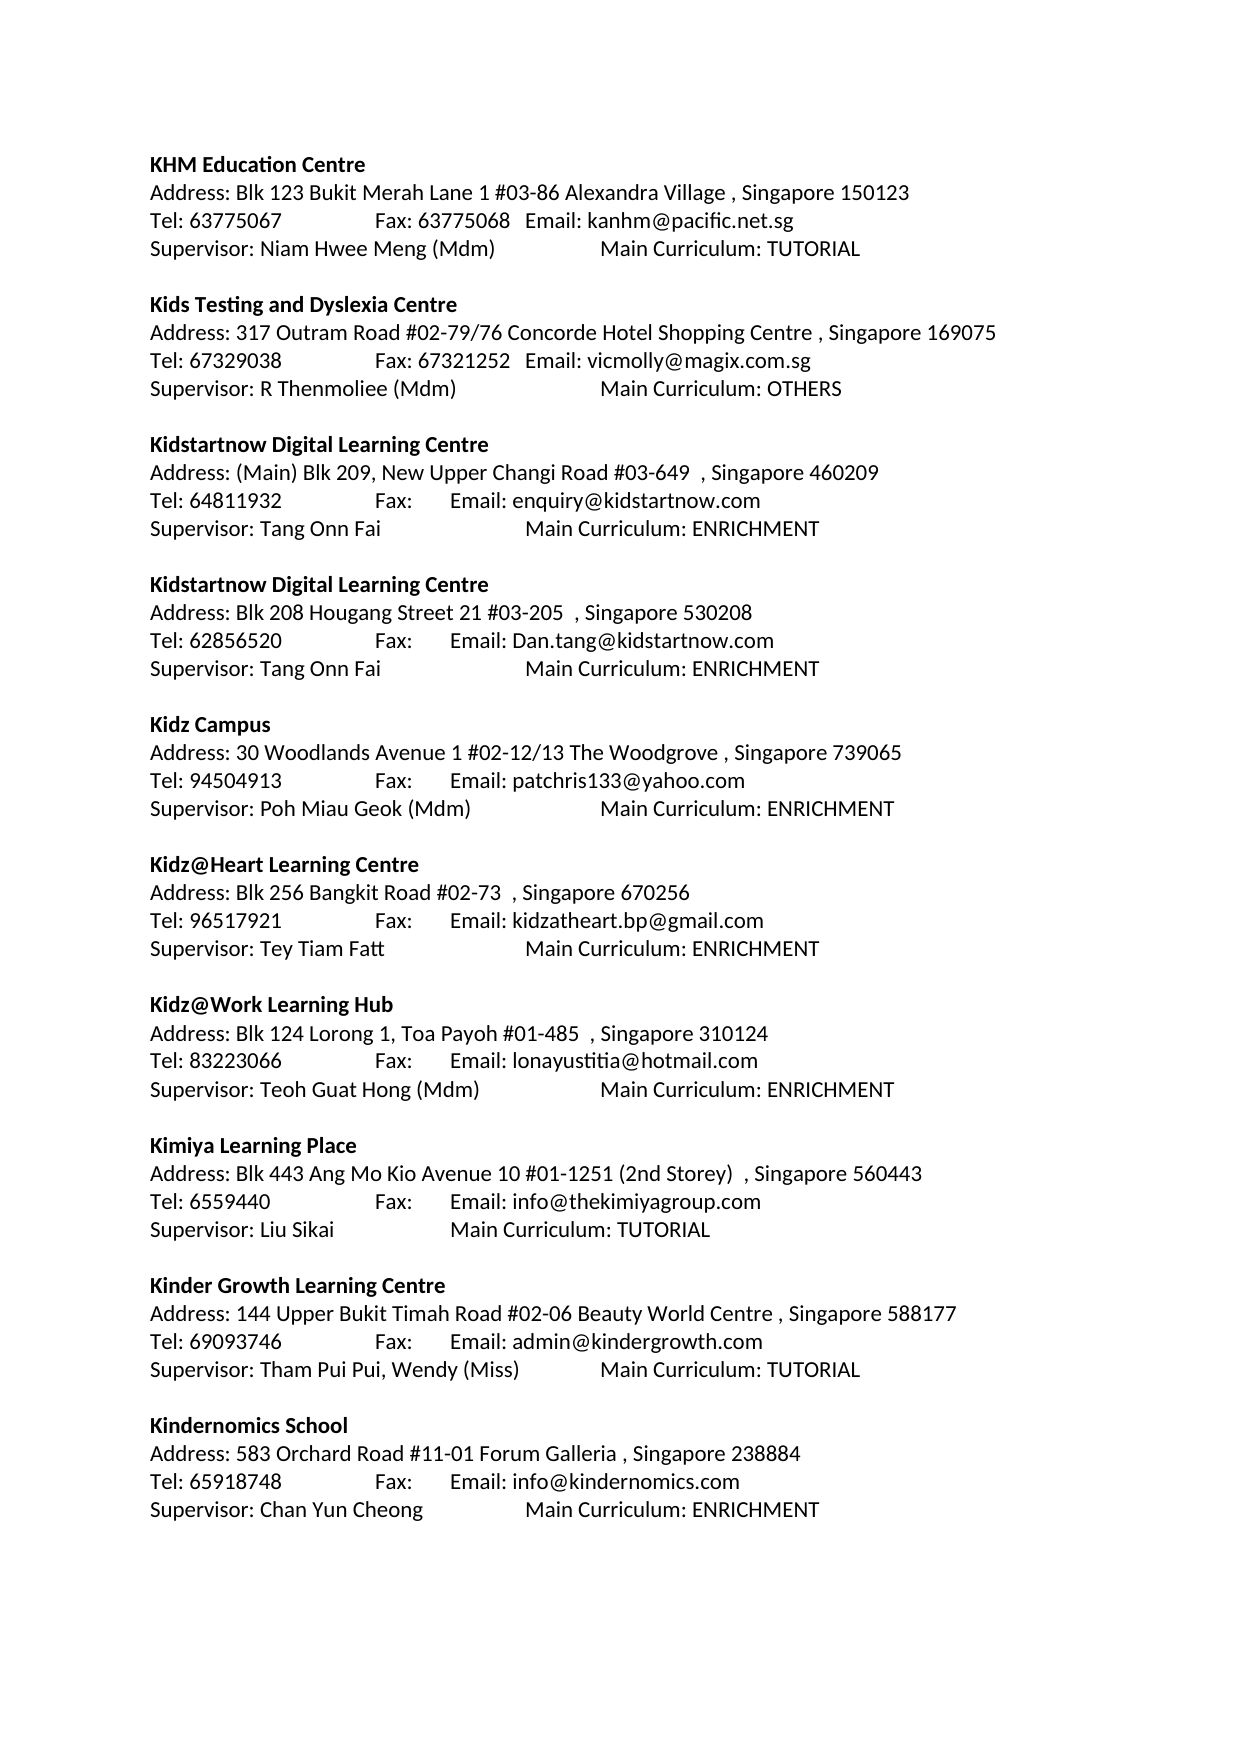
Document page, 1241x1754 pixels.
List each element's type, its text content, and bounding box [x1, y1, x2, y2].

text Supervisor: R Thenmoliee (Mdm) Main Curriculum: OTHERS [150, 374, 1090, 402]
text Tel: 83223066 Fax: Email: lonayustitia@hotmail.com [150, 1047, 1090, 1075]
text Kidz@Heart Learning Centre [150, 851, 1090, 878]
text Address: Blk 208 Hougang Street 21 #03-205 , Singapore 530208 [150, 598, 1090, 626]
text Supervisor: Liu Sikai Main Curriculum: TUTORIAL [150, 1215, 1090, 1243]
text Address: 30 Woodlands Avenue 1 #02-12/13 The Woodgrove , Singapore 739065 [150, 738, 1090, 766]
text Address: Blk 123 Bukit Merah Lane 1 #03-86 Alexandra Village , Singapore 150123 [150, 178, 1090, 206]
text Supervisor: Tang Onn Fai Main Curriculum: ENRICHMENT [150, 654, 1090, 682]
text Address: (Main) Blk 209, New Upper Changi Road #03-649 , Singapore 460209 [150, 458, 1090, 486]
text Tel: 94504913 Fax: Email: patchris133@yahoo.com [150, 766, 1090, 794]
text Kindernomics School [150, 1411, 1090, 1439]
text Kids Testing and Dyslexia Centre [150, 290, 1090, 318]
text Tel: 63775067 Fax: 63775068 Email: kanhm@pacific.net.sg [150, 206, 1090, 234]
text Kinder Growth Learning Centre [150, 1271, 1090, 1299]
text Tel: 6559440 Fax: Email: info@thekimiyagroup.com [150, 1187, 1090, 1215]
text Address: Blk 443 Ang Mo Kio Avenue 10 #01-1251 (2nd Storey) , Singapore 560443 [150, 1159, 1090, 1187]
text Tel: 65918748 Fax: Email: info@kindernomics.com [150, 1467, 1090, 1495]
text Tel: 64811932 Fax: Email: enquiry@kidstartnow.com [150, 486, 1090, 514]
text Tel: 62856520 Fax: Email: Dan.tang@kidstartnow.com [150, 626, 1090, 654]
text Address: 144 Upper Bukit Timah Road #02-06 Beauty World Centre , Singapore 588177 [150, 1299, 1090, 1327]
text Kidstartnow Digital Learning Centre [150, 430, 1090, 458]
text Supervisor: Poh Miau Geok (Mdm) Main Curriculum: ENRICHMENT [150, 794, 1090, 822]
text Tel: 96517921 Fax: Email: kidzatheart.bp@gmail.com [150, 907, 1090, 934]
text Kidstartnow Digital Learning Centre [150, 570, 1090, 598]
text Tel: 67329038 Fax: 67321252 Email: vicmolly@magix.com.sg [150, 346, 1090, 374]
text Kimiya Learning Place [150, 1131, 1090, 1159]
text Kidz Campus [150, 710, 1090, 738]
text Address: 583 Orchard Road #11-01 Forum Galleria , Singapore 238884 [150, 1439, 1090, 1467]
text Supervisor: Chan Yun Cheong Main Curriculum: ENRICHMENT [150, 1495, 1090, 1523]
text Supervisor: Tham Pui Pui, Wendy (Miss) Main Curriculum: TUTORIAL [150, 1355, 1090, 1383]
text Tel: 69093746 Fax: Email: admin@kindergrowth.com [150, 1327, 1090, 1355]
text Kidz@Work Learning Hub [150, 991, 1090, 1019]
text Address: Blk 124 Lorong 1, Toa Payoh #01-485 , Singapore 310124 [150, 1019, 1090, 1047]
text Supervisor: Tey Tiam Fatt Main Curriculum: ENRICHMENT [150, 934, 1090, 963]
text Supervisor: Niam Hwee Meng (Mdm) Main Curriculum: TUTORIAL [150, 234, 1090, 262]
text Supervisor: Teoh Guat Hong (Mdm) Main Curriculum: ENRICHMENT [150, 1075, 1090, 1103]
text Address: Blk 256 Bangkit Road #02-73 , Singapore 670256 [150, 878, 1090, 907]
text Supervisor: Tang Onn Fai Main Curriculum: ENRICHMENT [150, 514, 1090, 542]
text KHM Education Centre [150, 150, 1090, 178]
text Address: 317 Outram Road #02-79/76 Concorde Hotel Shopping Centre , Singapore 169075 [150, 318, 1090, 346]
